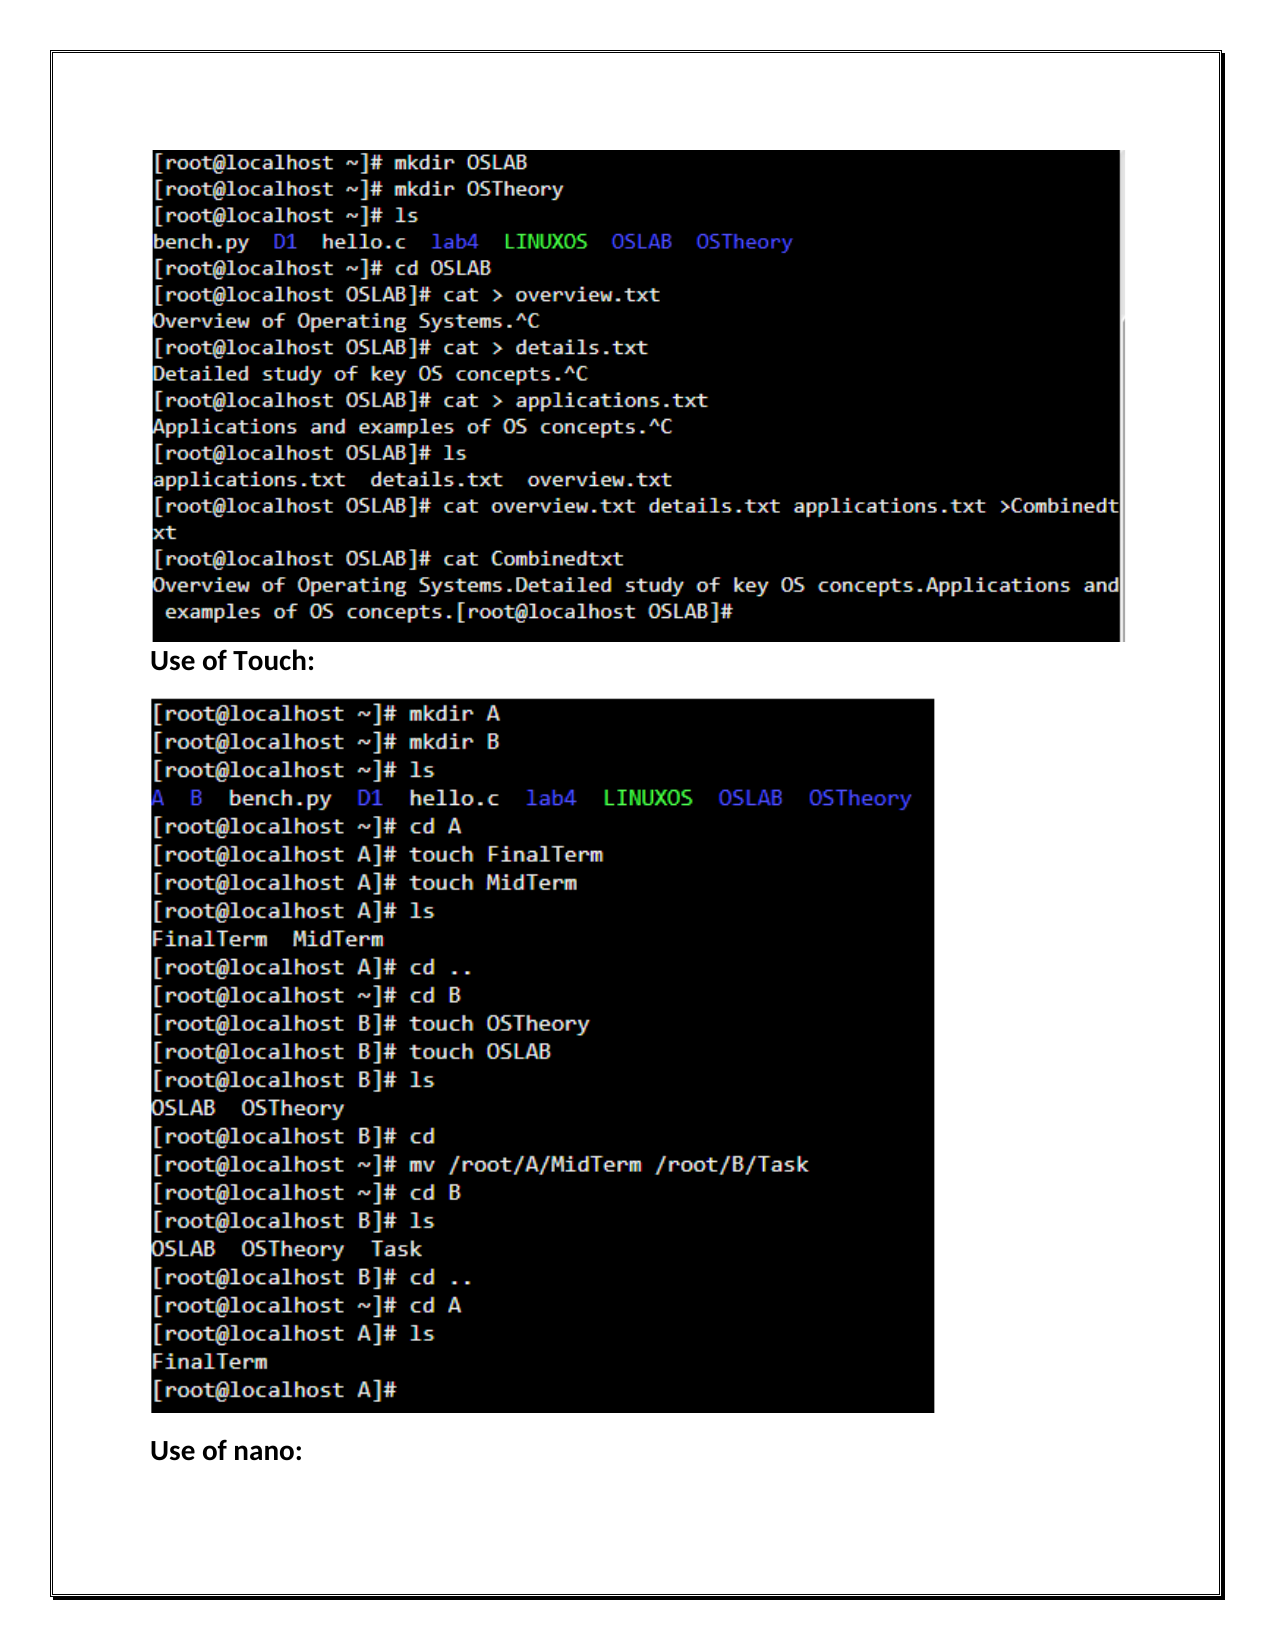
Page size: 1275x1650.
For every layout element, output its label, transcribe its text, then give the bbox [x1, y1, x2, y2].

text Use of nano: [150, 1432, 1122, 1467]
picture [150, 150, 1125, 642]
text Use of Touch: [150, 642, 1122, 677]
picture [150, 697, 935, 1413]
